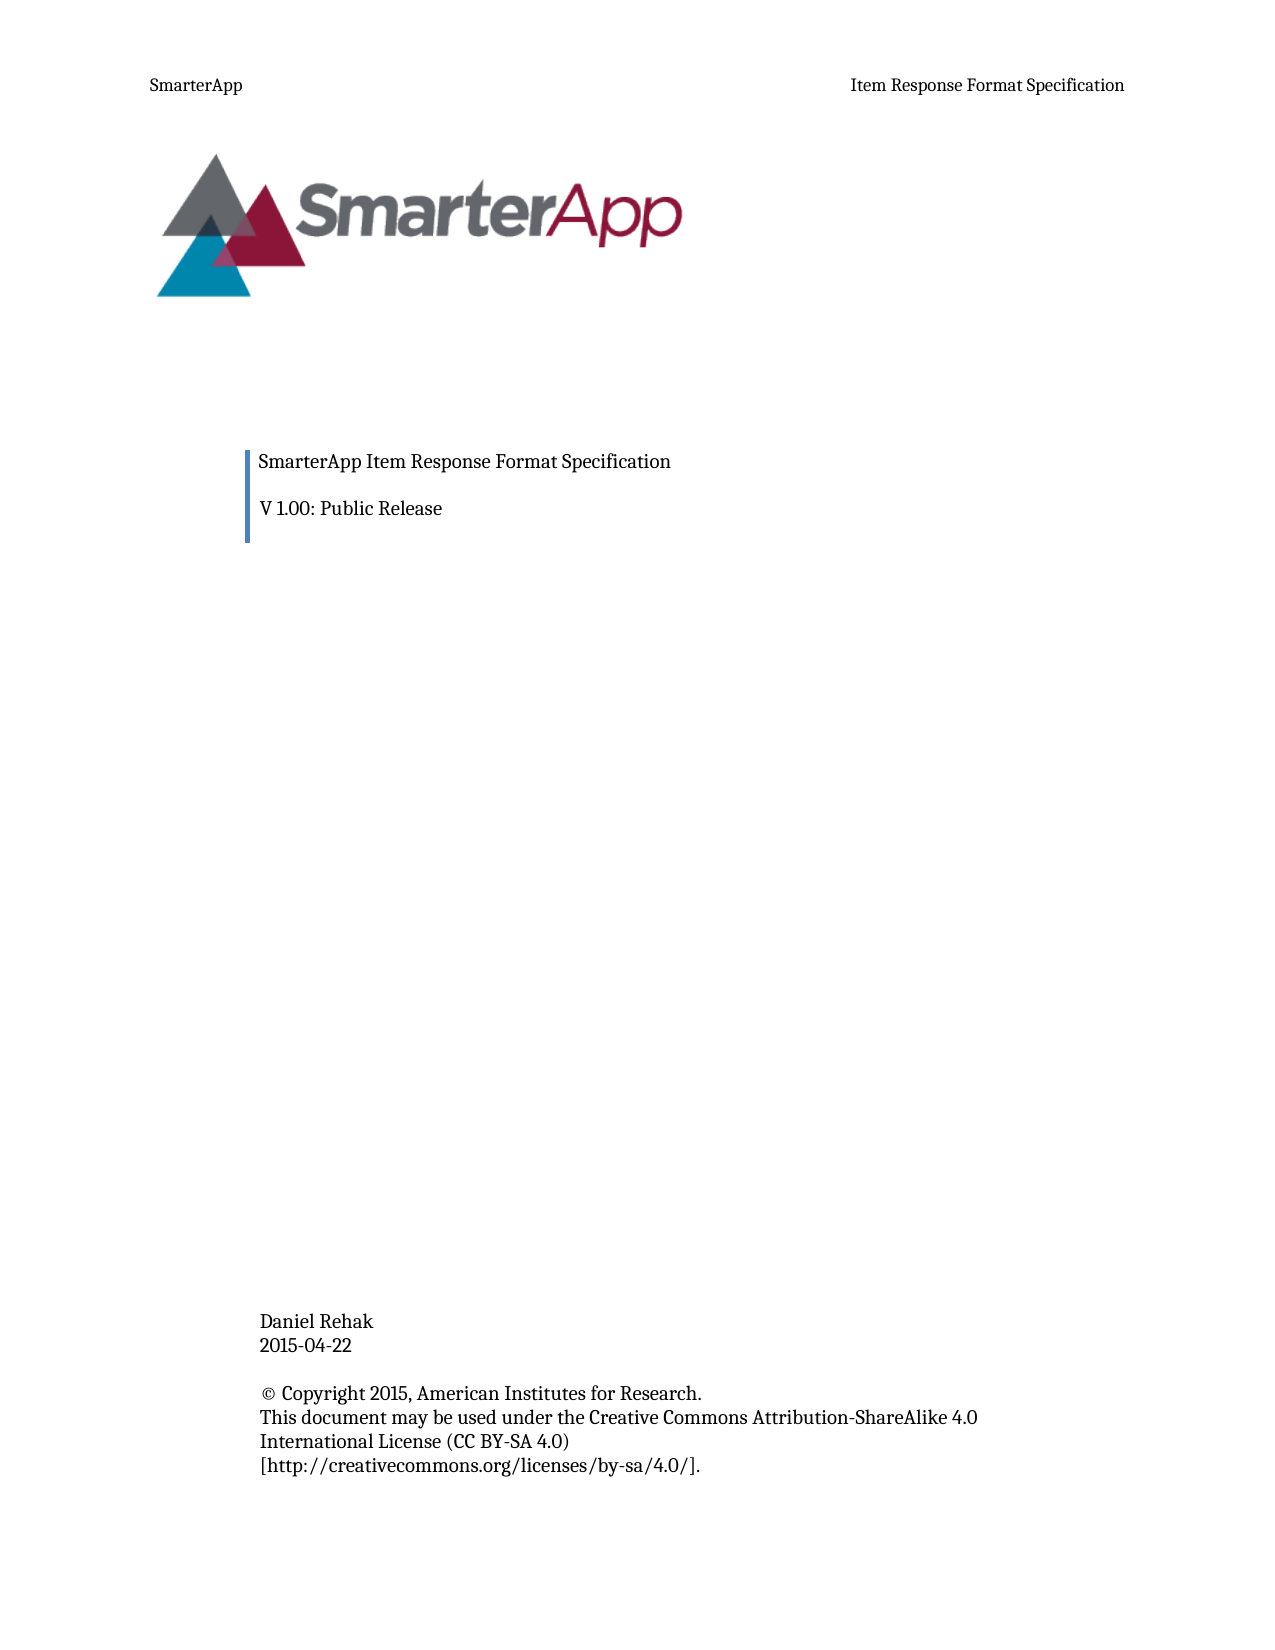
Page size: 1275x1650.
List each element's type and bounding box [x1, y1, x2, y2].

picture [150, 150, 686, 300]
